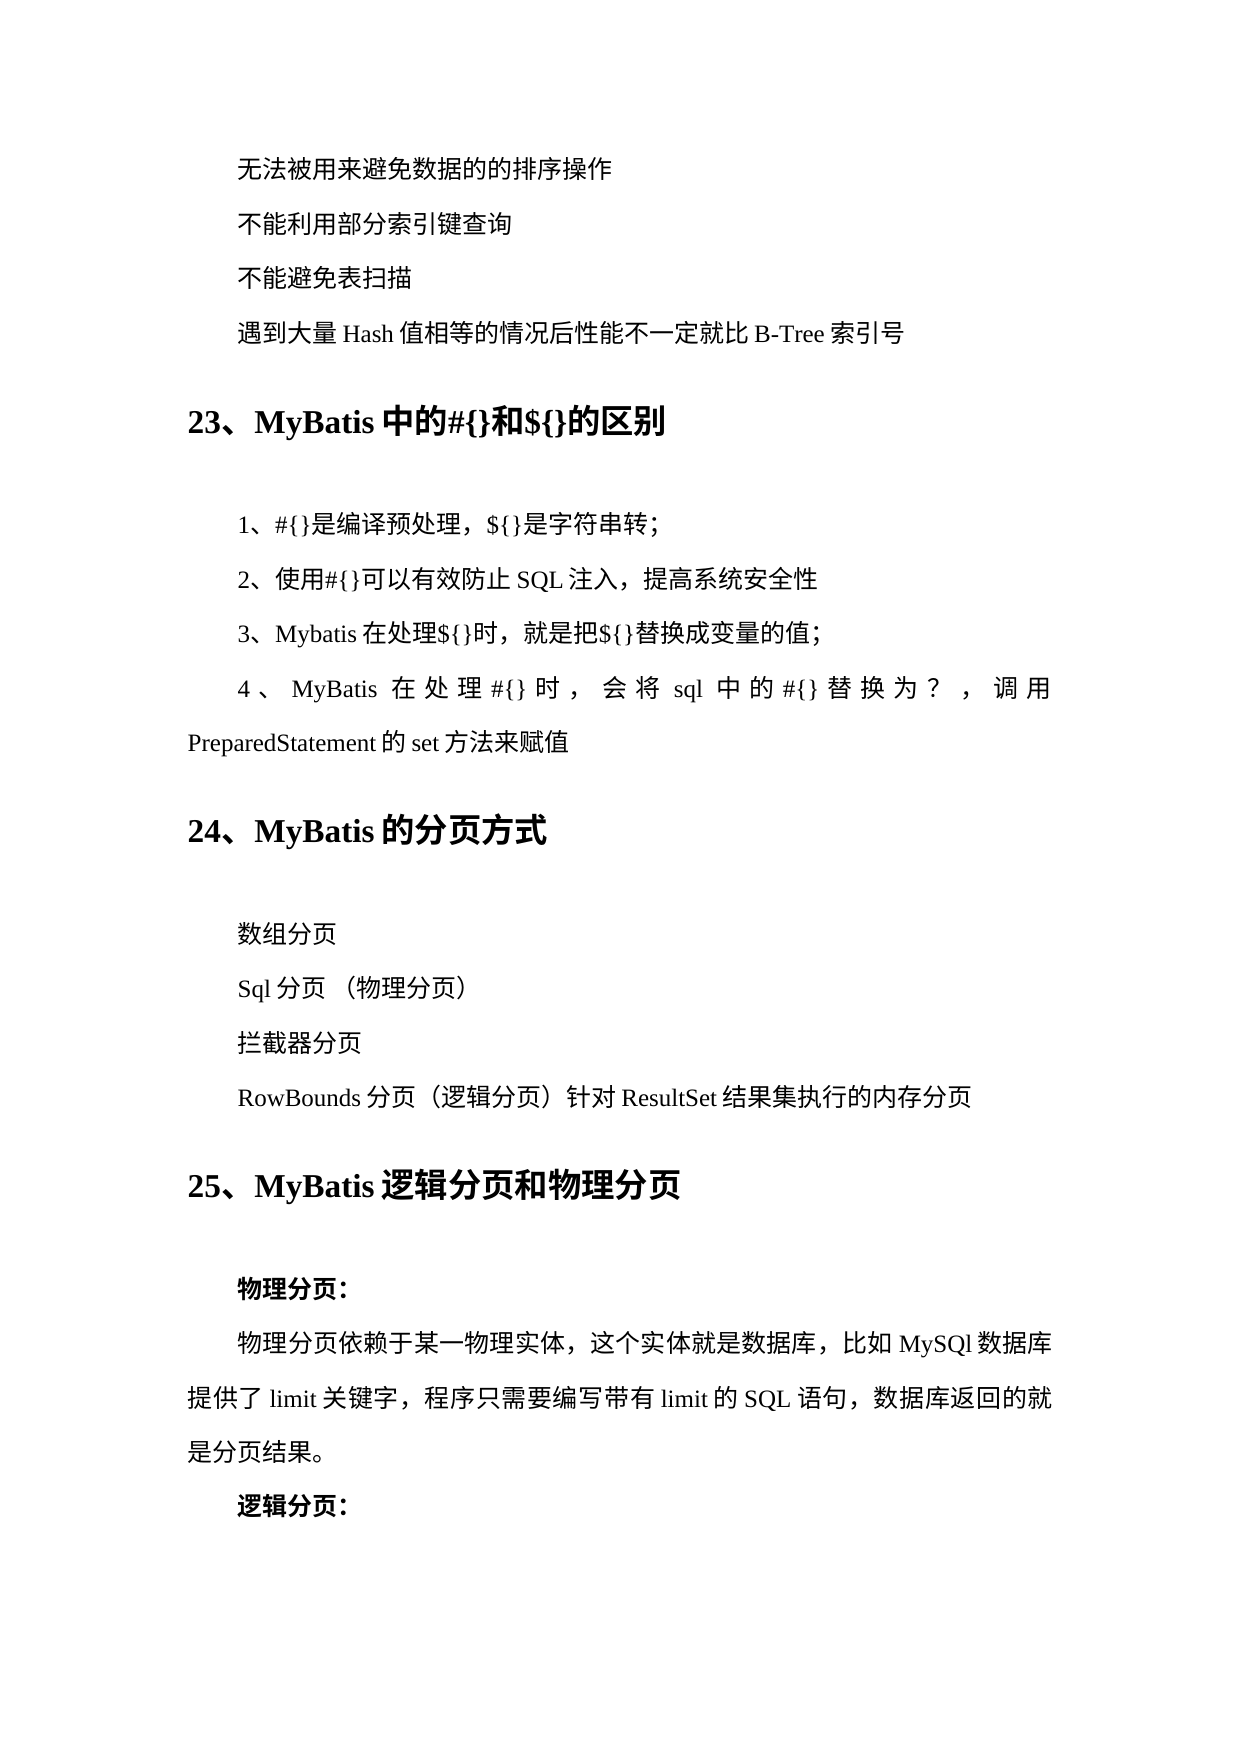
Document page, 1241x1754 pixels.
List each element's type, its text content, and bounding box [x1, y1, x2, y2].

text Sql分页 （物理分页） [187, 969, 1053, 1005]
text 拦截器分页 [187, 1023, 1053, 1059]
text 物理分页： [187, 1269, 1053, 1306]
text 3、Mybatis在处理${}时，就是把${}替换成变量的值； [187, 614, 1053, 650]
text 物理分页依赖于某一物理实体，这个实体就是数据库，比如MySQl数据库提供了limit关键字，程序只需要编写带有limit的SQL语句，数据库返回的就是分页结果。 [187, 1324, 1053, 1469]
text 遇到大量Hash值相等的情况后性能不一定就比B-Tree索引号 [187, 313, 1053, 349]
text 4、MyBatis在处理#{}时，会将sql中的#{}替换为？，调用PreparedStatement的set方法来赋值 [187, 668, 1053, 759]
text 不能避免表扫描 [187, 259, 1053, 295]
text 不能利用部分索引键查询 [187, 204, 1053, 241]
subtitle 23、MyBatis中的#{}和${}的区别 [187, 394, 1053, 443]
text 逻辑分页： [187, 1487, 1053, 1523]
text RowBounds分页（逻辑分页）针对ResultSet结果集执行的内存分页 [187, 1077, 1053, 1114]
text 无法被用来避免数据的的排序操作 [187, 150, 1053, 186]
subtitle 25、MyBatis逻辑分页和物理分页 [187, 1159, 1053, 1207]
subtitle 24、MyBatis的分页方式 [187, 804, 1053, 852]
text 1、#{}是编译预处理，${}是字符串转； [187, 505, 1053, 541]
text 数组分页 [187, 914, 1053, 951]
text 2、使用#{}可以有效防止SQL注入，提高系统安全性 [187, 559, 1053, 596]
